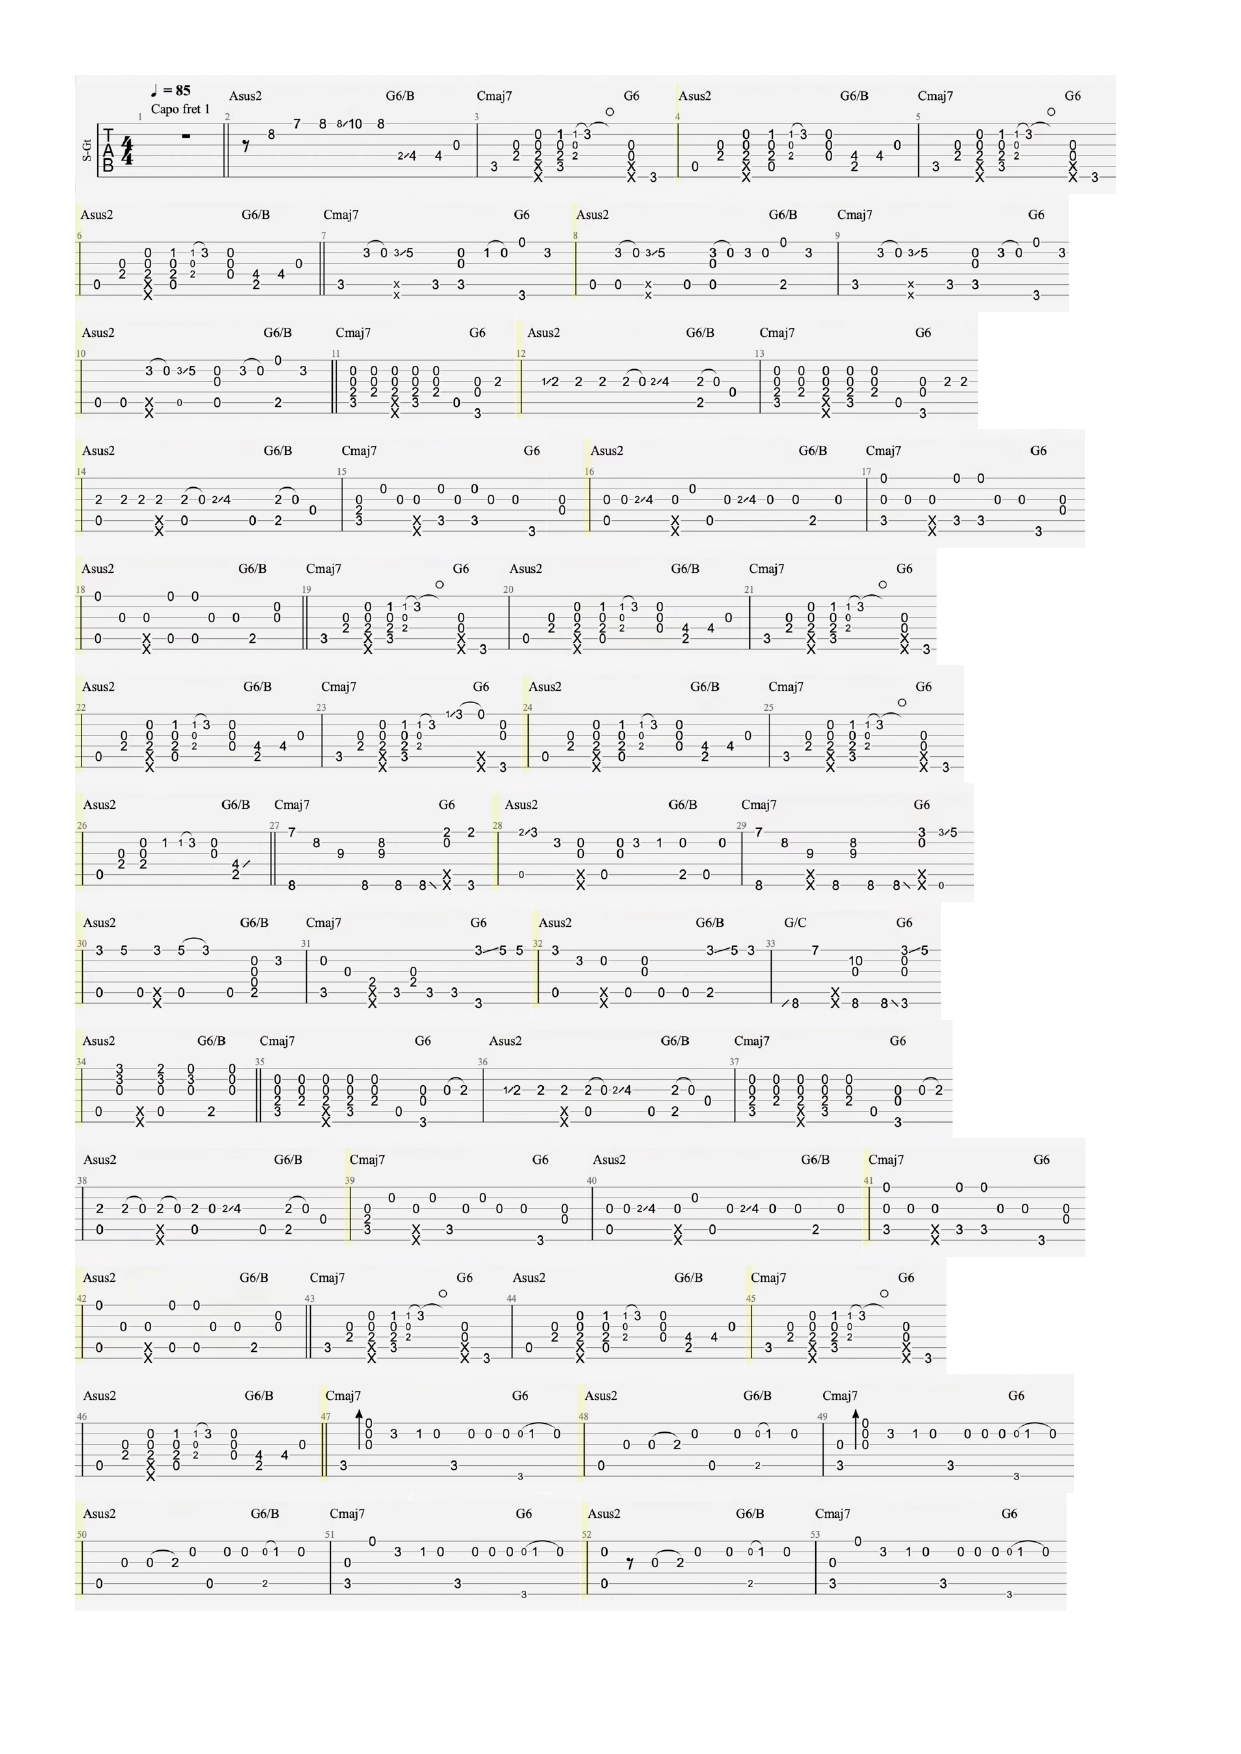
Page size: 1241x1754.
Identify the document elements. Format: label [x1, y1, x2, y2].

picture [75, 75, 1116, 1611]
